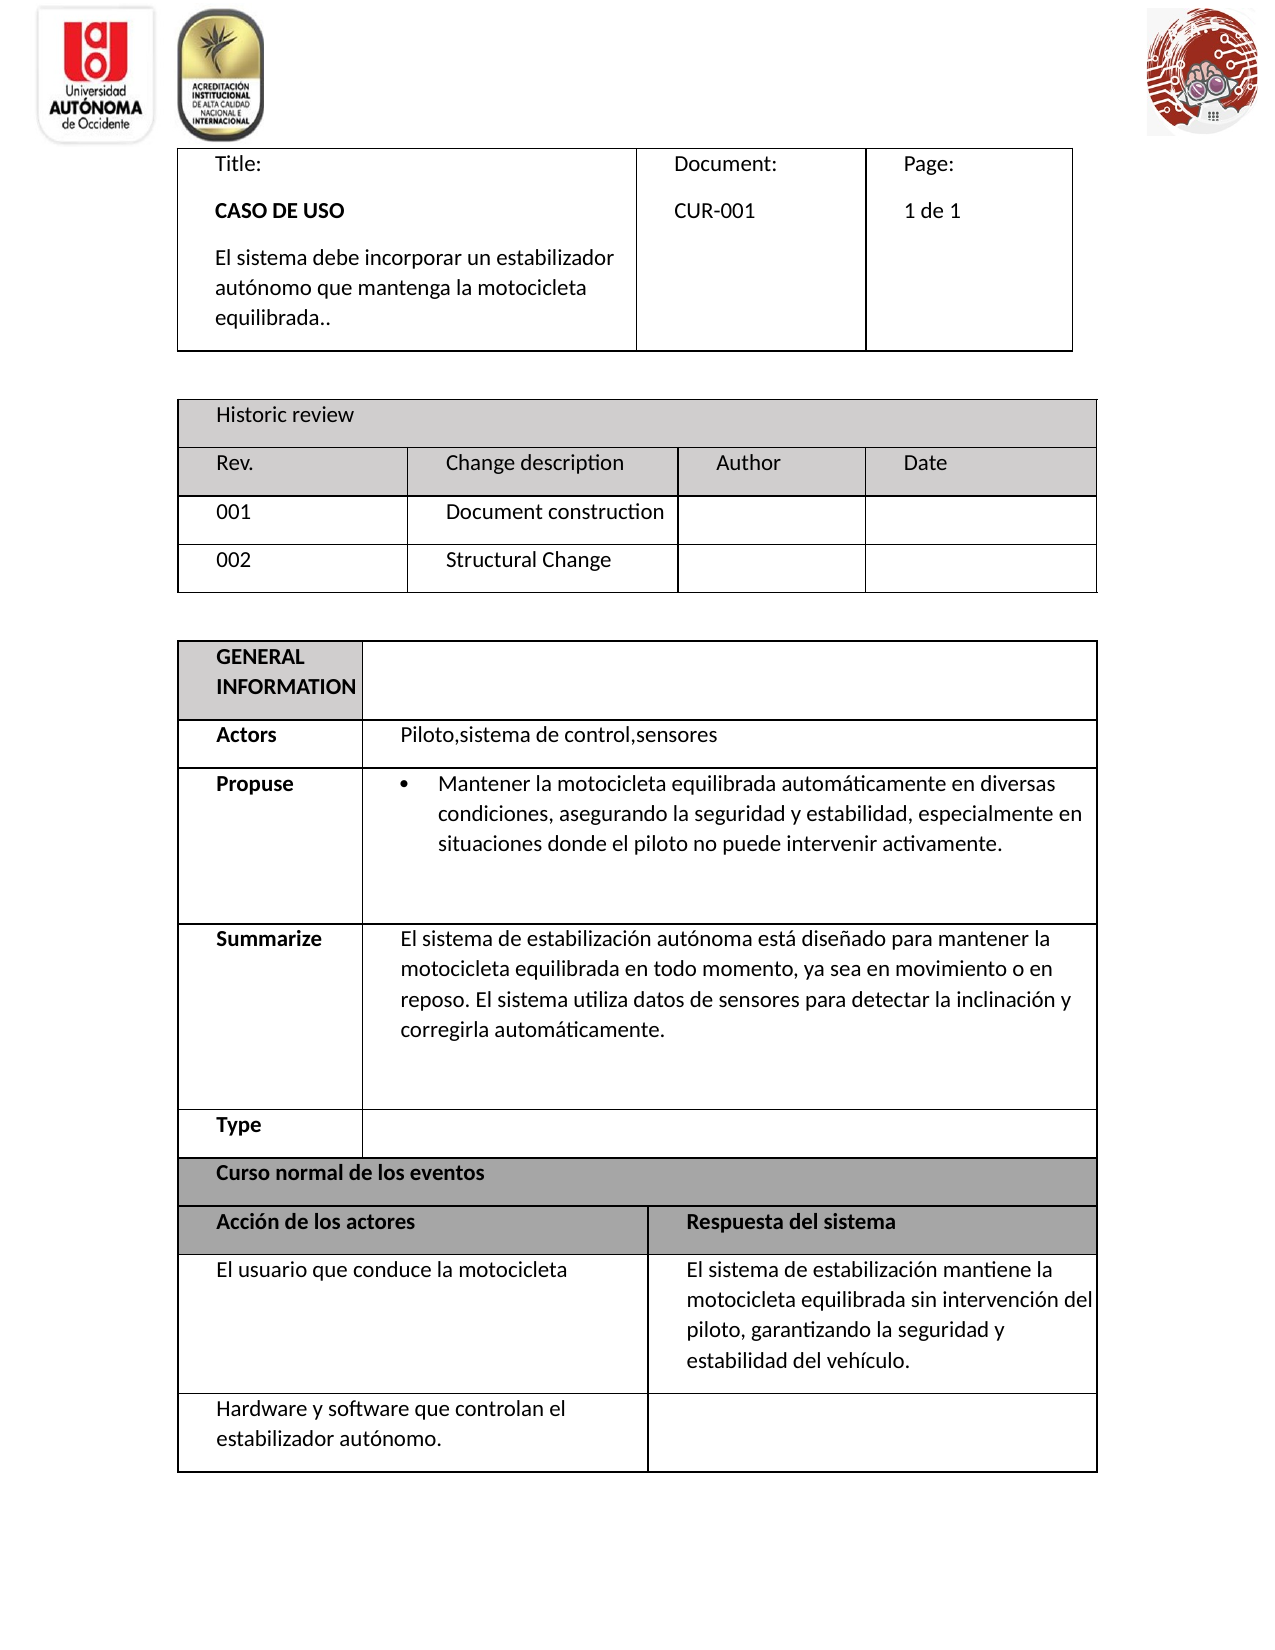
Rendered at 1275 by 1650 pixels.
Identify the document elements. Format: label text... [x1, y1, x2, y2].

table_cell [679, 545, 865, 592]
table_cell Page: 1 de 1 [867, 149, 1072, 350]
table_cell Actors [179, 721, 362, 767]
table_cell Document: CUR-001 [637, 149, 865, 350]
table_header Historic review [179, 400, 1096, 447]
table_cell Rev. [179, 448, 407, 495]
table_cell Document construction [408, 497, 677, 543]
table_cell [866, 497, 1096, 543]
table_cell [866, 545, 1096, 592]
table_cell El sistema de estabilización autónoma está diseñado para mantener la motocicleta equilibrada en todo momento, ya sea en movimiento o en reposo. El sistema utiliza datos de sensores para detectar la inclinación y corregirla automáticamente. [363, 925, 1096, 1109]
table_cell Curso normal de los eventos [179, 1159, 1096, 1205]
table_cell Piloto,sistema de control,sensores [363, 721, 1096, 767]
table_cell Hardware y software que controlan el estabilizador autónomo. [179, 1394, 647, 1471]
table_cell 002 [179, 545, 407, 592]
table_cell Title: CASO DE USO El sistema debe incorporar un estabilizador autónomo que mantenga la motocicleta equilibrada.. [178, 149, 636, 350]
table_cell [363, 1110, 1096, 1157]
table_cell El usuario que conduce la motocicleta [179, 1255, 647, 1393]
table_cell Author [679, 448, 865, 495]
table_cell El sistema de estabilización mantiene la motocicleta equilibrada sin intervención del piloto, garantizando la seguridad y estabilidad del vehículo. [649, 1255, 1096, 1393]
picture [1146, 8, 1258, 136]
table_cell Change description [408, 448, 677, 495]
table_cell Respuesta del sistema [649, 1207, 1096, 1254]
table_cell Date [866, 448, 1096, 495]
table_cell [679, 497, 865, 543]
table_cell 001 [179, 497, 407, 543]
picture [29, 3, 264, 147]
table_cell [649, 1394, 1096, 1471]
table_cell Type [179, 1110, 362, 1157]
table_header GENERAL INFORMATION [179, 642, 362, 719]
table_cell Summarize [179, 925, 362, 1109]
table_cell Mantener la motocicleta equilibrada automáticamente en diversas condiciones, asegurando la seguridad y estabilidad, especialmente en situaciones donde el piloto no puede intervenir activamente. [363, 769, 1096, 923]
table_cell Structural Change [408, 545, 677, 592]
table_cell Propuse [179, 769, 362, 923]
table_cell Acción de los actores [179, 1207, 647, 1254]
table_header [363, 642, 1096, 719]
